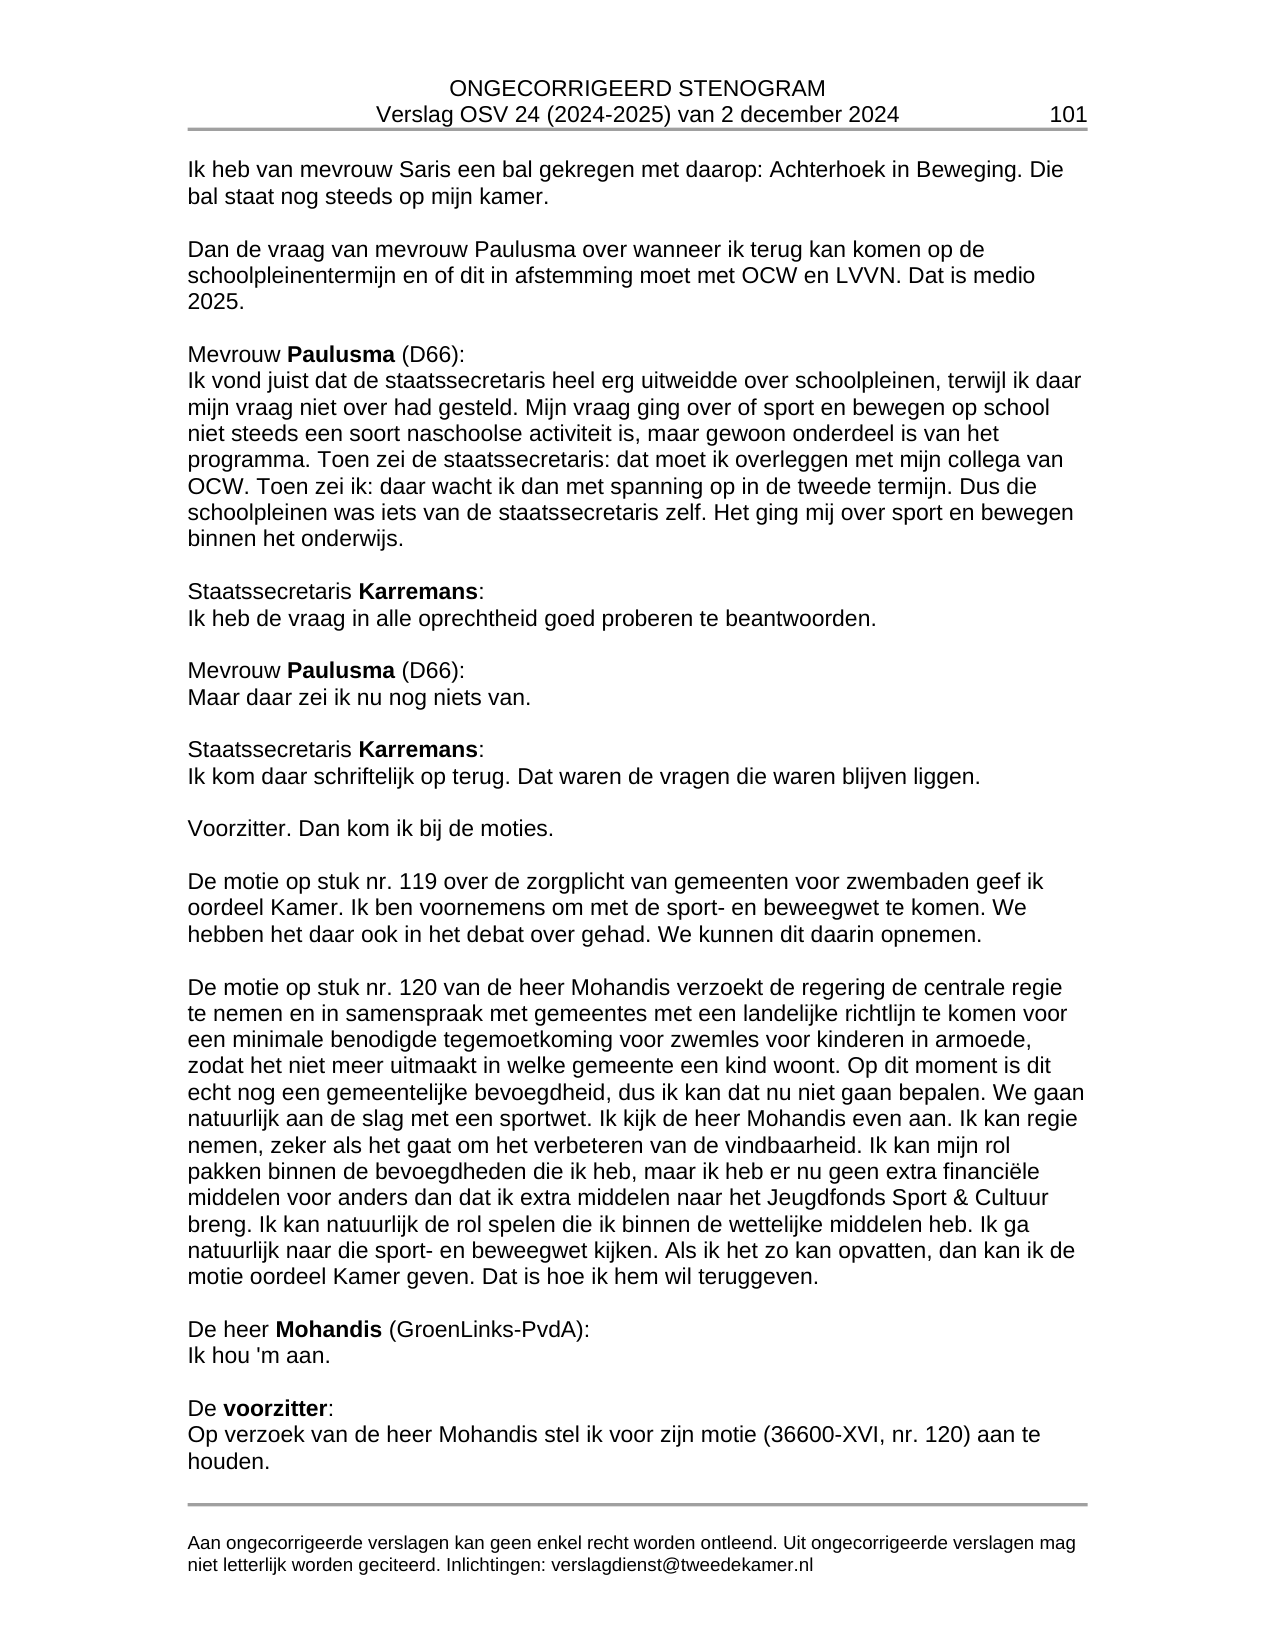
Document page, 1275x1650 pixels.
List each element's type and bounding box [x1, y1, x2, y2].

text [187, 156, 1087, 1474]
